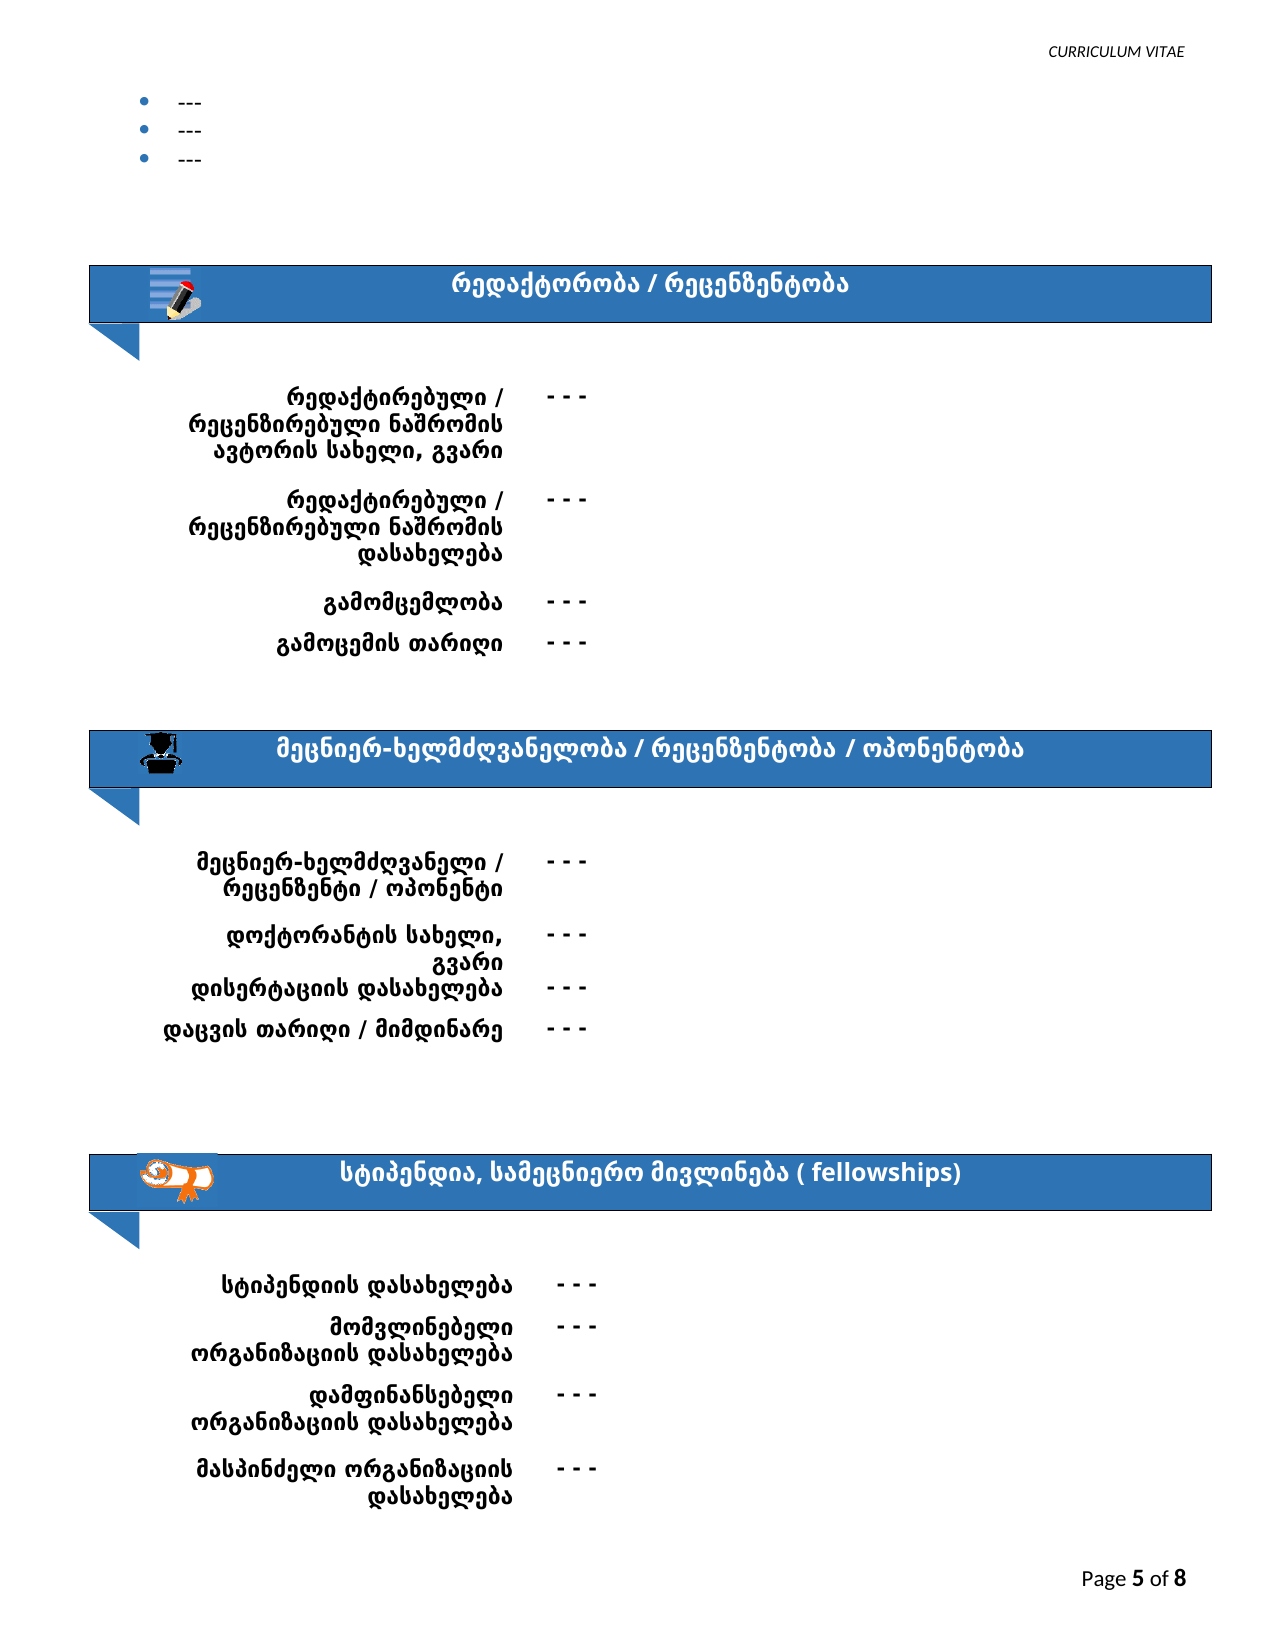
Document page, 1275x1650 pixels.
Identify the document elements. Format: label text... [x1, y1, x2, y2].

table_cell - - - [515, 922, 1167, 975]
table_cell - - - [525, 1383, 1167, 1456]
table_cell გამომცემლობა [133, 589, 514, 630]
table_cell - - - [525, 1314, 1167, 1382]
table_cell გამოცემის თარიღი [133, 630, 514, 671]
picture [136, 1153, 218, 1207]
table_cell მასპინძელი ორგანიზაციის დასახელება [133, 1456, 524, 1510]
list --- [140, 117, 1181, 144]
table_cell დაცვის თარიღი / მიმდინარე [133, 1016, 514, 1058]
table_cell - - - [515, 975, 1167, 1016]
table_header სტიპენდიის დასახელება [133, 1273, 524, 1314]
table_header მეცნიერ-ხელმძღვანელი / რეცენზენტი / ოპონენტი [133, 849, 514, 922]
table_header - - - [515, 849, 1167, 922]
picture [148, 266, 202, 320]
table_cell დისერტაციის დასახელება [133, 975, 514, 1016]
table_cell რედაქტირებული / რეცენზირებული ნაშრომის დასახელება [133, 487, 514, 589]
table_cell - - - [525, 1456, 1167, 1510]
table_header რედაქტორობა / რეცენზენტობა [90, 266, 1211, 322]
table_cell მომვლინებელი ორგანიზაციის დასახელება [133, 1314, 524, 1382]
table_cell - - - [515, 589, 1167, 630]
list --- [140, 146, 1181, 173]
table_header - - - [525, 1273, 1167, 1314]
table_cell დამფინანსებელი ორგანიზაციის დასახელება [133, 1383, 524, 1456]
table_cell - - - [515, 487, 1167, 589]
table_header რედაქტირებული / რეცენზირებული ნაშრომის ავტორის სახელი, გვარი [133, 384, 514, 487]
picture [137, 732, 183, 774]
list --- [140, 89, 1181, 115]
table_cell დოქტორანტის სახელი, გვარი [133, 922, 514, 975]
table_header სტიპენდია, სამეცნიერო მივლინება ( fellowships) [90, 1155, 1211, 1210]
table_header - - - [515, 384, 1167, 487]
table_cell - - - [515, 630, 1167, 671]
table_header მეცნიერ-ხელმძღვანელობა / რეცენზენტობა / ოპონენტობა [90, 731, 1211, 787]
table_cell - - - [515, 1016, 1167, 1058]
